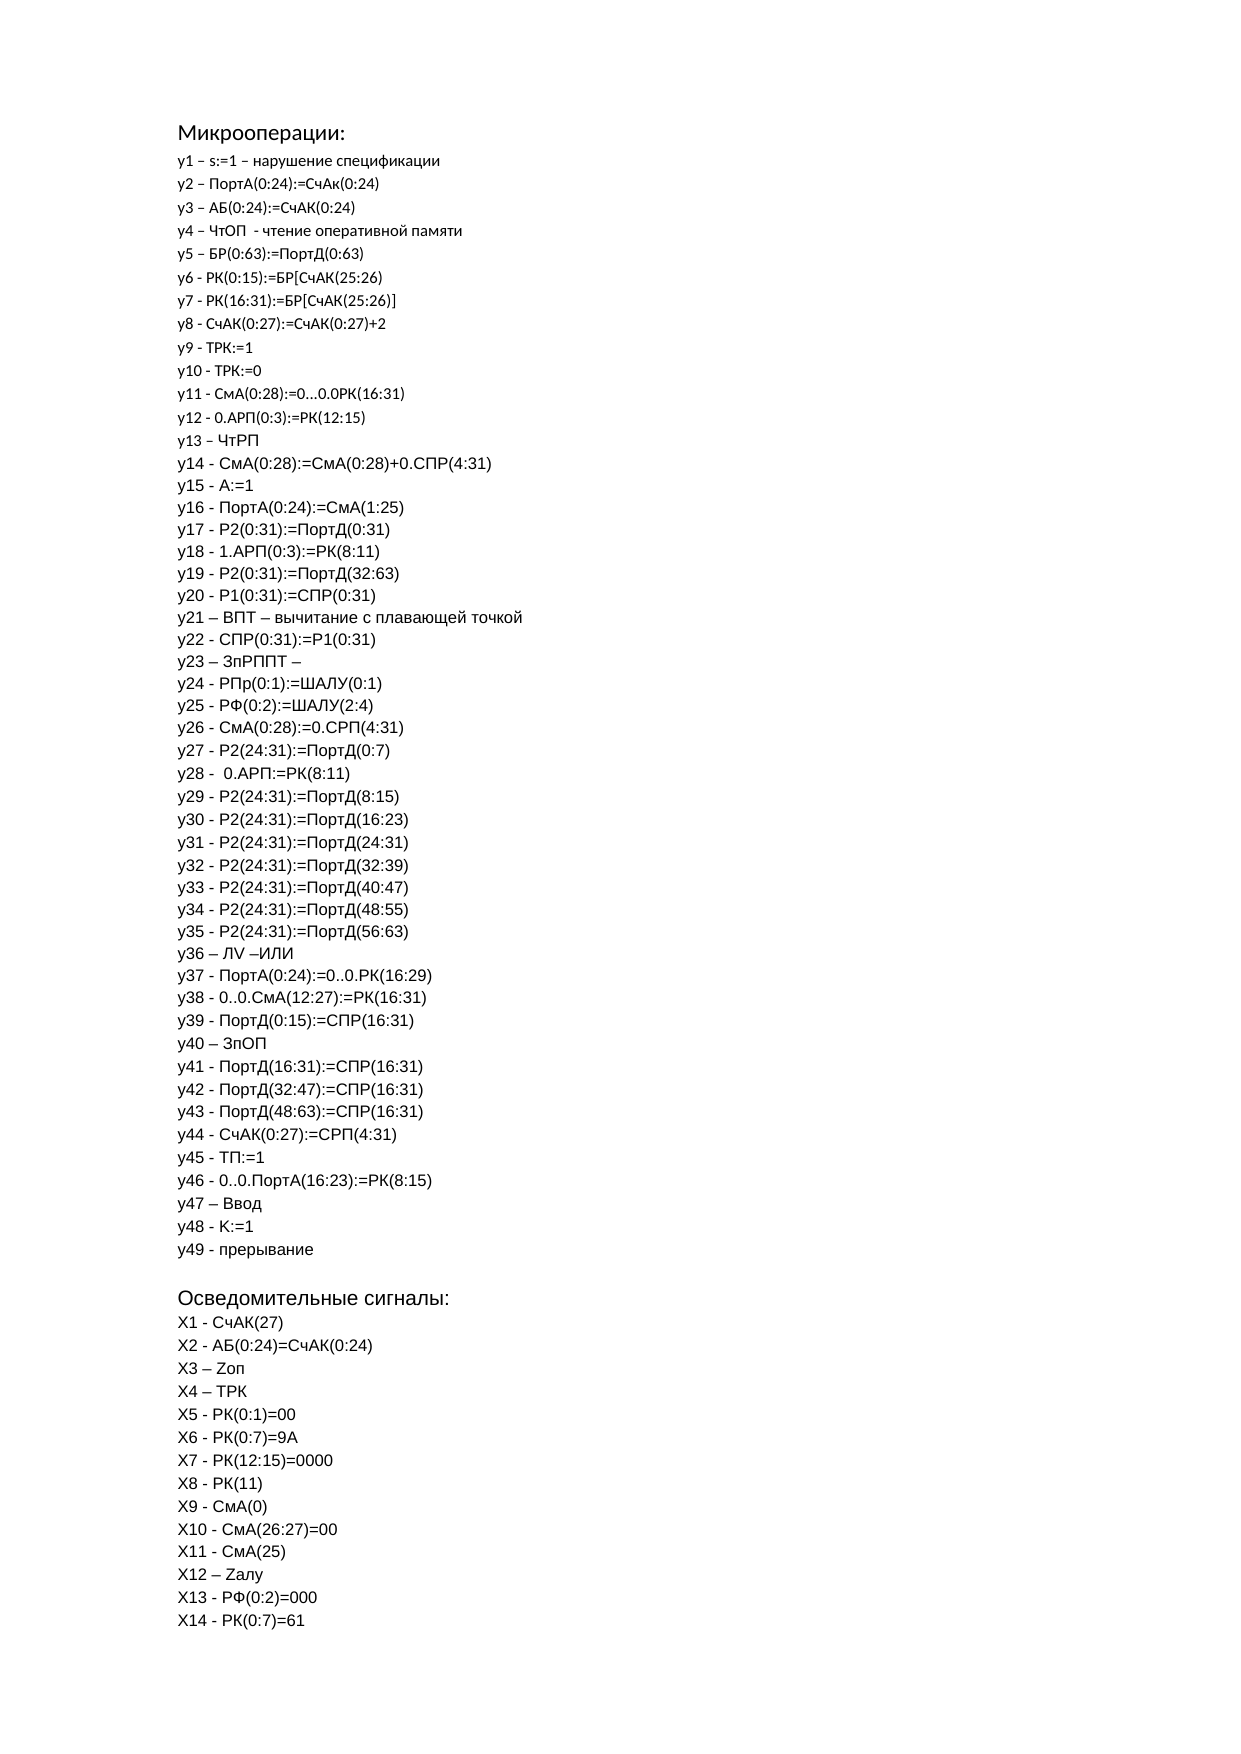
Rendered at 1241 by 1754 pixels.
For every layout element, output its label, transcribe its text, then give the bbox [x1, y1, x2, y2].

text y12 - 0.АРП(0:3):=РК(12:15) [177, 407, 1152, 427]
text y45 - ТП:=1 [177, 1148, 1152, 1167]
text y23 – ЗпРППТ – [177, 651, 1152, 671]
text y3 – АБ(0:24):=СчАК(0:24) [177, 197, 1152, 217]
text y21 – ВПТ – вычитание с плавающей точкой [177, 607, 1152, 627]
text y19 - Р2(0:31):=ПортД(32:63) [177, 563, 1152, 583]
text y34 - Р2(24:31):=ПортД(48:55) [177, 900, 1152, 919]
text y18 - 1.АРП(0:3):=РК(8:11) [177, 542, 1152, 561]
text X3 – Zоп [177, 1359, 1152, 1378]
text y35 - Р2(24:31):=ПортД(56:63) [177, 922, 1152, 941]
text Микрооперации: [177, 118, 1152, 146]
text X8 - РК(11) [177, 1473, 1152, 1493]
text y22 - СПР(0:31):=Р1(0:31) [177, 629, 1152, 649]
text y40 – ЗпОП [177, 1033, 1152, 1053]
text y30 - Р2(24:31):=ПортД(16:23) [177, 810, 1152, 829]
text y17 - Р2(0:31):=ПортД(0:31) [177, 519, 1152, 539]
text y24 - РПр(0:1):=ШАЛУ(0:1) [177, 673, 1152, 693]
text y6 - РК(0:15):=БР[СчАК(25:26) [177, 267, 1152, 287]
text X2 - АБ(0:24)=СчАК(0:24) [177, 1336, 1152, 1355]
text y5 – БР(0:63):=ПортД(0:63) [177, 244, 1152, 264]
text y2 – ПортА(0:24):=СчАк(0:24) [177, 174, 1152, 194]
text y39 - ПортД(0:15):=СПР(16:31) [177, 1011, 1152, 1030]
text y26 - СмА(0:28):=0.СРП(4:31) [177, 718, 1152, 737]
text y27 - Р2(24:31):=ПортД(0:7) [177, 741, 1152, 760]
text y32 - Р2(24:31):=ПортД(32:39) [177, 856, 1152, 875]
text y33 - Р2(24:31):=ПортД(40:47) [177, 878, 1152, 897]
text y8 - СчАК(0:27):=СчАК(0:27)+2 [177, 314, 1152, 334]
text y37 - ПортА(0:24):=0..0.РК(16:29) [177, 966, 1152, 985]
text y48 - K:=1 [177, 1217, 1152, 1236]
text y42 - ПортД(32:47):=СПР(16:31) [177, 1079, 1152, 1098]
text X11 - СмА(25) [177, 1542, 1152, 1561]
text X12 – Zалу [177, 1565, 1152, 1584]
text y49 - прерывание [177, 1240, 1152, 1259]
text y1 – s:=1 – нарушение спецификации [177, 150, 1152, 171]
text y36 – ЛV –ИЛИ [177, 944, 1152, 963]
text y9 - ТРК:=1 [177, 337, 1152, 357]
text y31 - Р2(24:31):=ПортД(24:31) [177, 833, 1152, 852]
text X13 - РФ(0:2)=000 [177, 1588, 1152, 1607]
text y29 - Р2(24:31):=ПортД(8:15) [177, 787, 1152, 806]
text y4 – ЧтОП - чтение оперативной памяти [177, 220, 1152, 241]
text y20 - Р1(0:31):=СПР(0:31) [177, 586, 1152, 605]
text y11 - СмА(0:28):=0...0.0РК(16:31) [177, 384, 1152, 404]
text Осведомительные сигналы: [177, 1286, 1152, 1309]
text y16 - ПортА(0:24):=СмА(1:25) [177, 498, 1152, 517]
text y44 - СчАК(0:27):=СРП(4:31) [177, 1125, 1152, 1144]
text X7 - РК(12:15)=0000 [177, 1451, 1152, 1470]
text y10 - ТРК:=0 [177, 360, 1152, 381]
text X5 - РК(0:1)=00 [177, 1405, 1152, 1424]
text y38 - 0..0.СмА(12:27):=РК(16:31) [177, 988, 1152, 1007]
text X4 – ТРК [177, 1382, 1152, 1401]
text y43 - ПортД(48:63):=СПР(16:31) [177, 1102, 1152, 1121]
text X10 - СмА(26:27)=00 [177, 1519, 1152, 1538]
text y15 - А:=1 [177, 476, 1152, 495]
text y14 - СмА(0:28):=СмА(0:28)+0.СПР(4:31) [177, 454, 1152, 473]
text y13 – ЧтРП [177, 430, 1152, 451]
text X6 - РК(0:7)=9А [177, 1428, 1152, 1447]
text y46 - 0..0.ПортА(16:23):=РК(8:15) [177, 1171, 1152, 1190]
text X14 - РК(0:7)=61 [177, 1611, 1152, 1630]
text X1 - СчАК(27) [177, 1313, 1152, 1332]
text y28 - 0.АРП:=РК(8:11) [177, 764, 1152, 783]
text y25 - РФ(0:2):=ШАЛУ(2:4) [177, 695, 1152, 714]
text y41 - ПортД(16:31):=СПР(16:31) [177, 1056, 1152, 1076]
text X9 - СмА(0) [177, 1496, 1152, 1516]
text y47 – Ввод [177, 1194, 1152, 1213]
text y7 - РК(16:31):=БР[СчАК(25:26)] [177, 290, 1152, 311]
